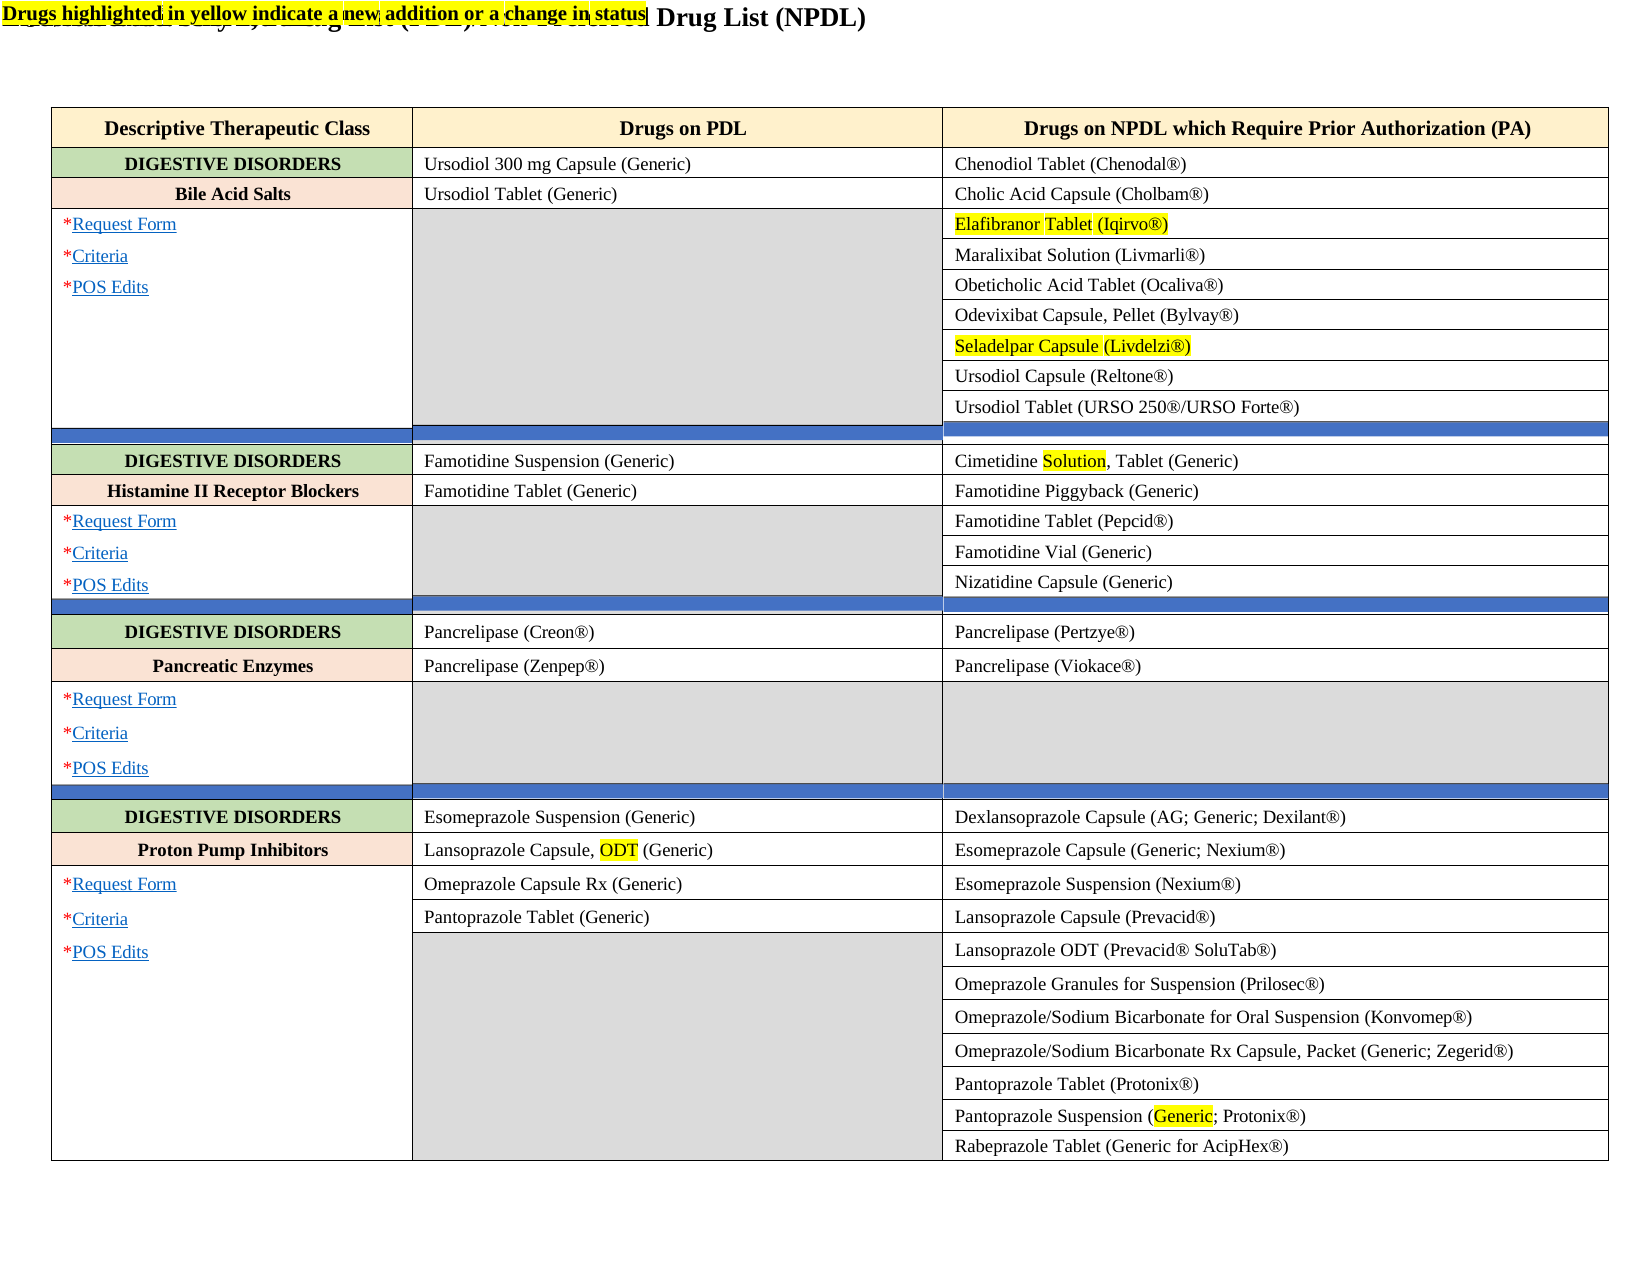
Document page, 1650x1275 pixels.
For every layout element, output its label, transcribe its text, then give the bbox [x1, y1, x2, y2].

table_cell Pancrelipase (Zenpep®) [413, 649, 942, 681]
table_cell DIGESTIVE DISORDERS [52, 445, 412, 474]
table_cell Elafibranor Tablet (Iqirvo®) [943, 209, 1608, 238]
table_cell Ursodiol Tablet (URSO 250®/URSO Forte®) [943, 391, 1608, 444]
table_cell Famotidine Suspension (Generic) [413, 445, 942, 474]
table_cell Pancrelipase (Pertzye®) [943, 615, 1608, 648]
table_cell Famotidine Tablet (Pepcid®) [943, 506, 1608, 535]
table_cell [413, 682, 942, 783]
table_cell [413, 933, 942, 1160]
table_cell Lansoprazole Capsule, ODT (Generic) [413, 833, 942, 865]
table_cell Famotidine Vial (Generic) [943, 536, 1608, 565]
table_cell Famotidine Tablet (Generic) [413, 475, 942, 505]
table_cell Dexlansoprazole Capsule (AG; Generic; Dexilant®) [943, 800, 1608, 832]
table_cell Esomeprazole Suspension (Nexium®) [943, 866, 1608, 899]
table_header Drugs on PDL [413, 108, 942, 147]
table_cell Pantoprazole Tablet (Generic) [413, 900, 942, 932]
table_cell Pancrelipase (Creon®) [413, 615, 942, 648]
table_cell Chenodiol Tablet (Chenodal®) [943, 148, 1608, 177]
table_cell DIGESTIVE DISORDERS [52, 800, 412, 832]
table_cell Odevixibat Capsule, Pellet (Bylvay®) [943, 300, 1608, 329]
table_cell *Request Form *Criteria *POS Edits [52, 866, 412, 1160]
table_cell Ursodiol 300 mg Capsule (Generic) [413, 148, 942, 177]
table_header Drugs on NPDL which Require Prior Authorization (PA) [943, 108, 1608, 147]
table_cell *Request Form *Criteria *POS Edits [52, 209, 412, 444]
table_cell Maralixibat Solution (Livmarli®) [943, 239, 1608, 268]
table_cell Lansoprazole Capsule (Prevacid®) [943, 900, 1608, 932]
table_cell [413, 506, 942, 595]
table_header Descriptive Therapeutic Class [52, 108, 412, 147]
table_cell Ursodiol Capsule (Reltone®) [943, 361, 1608, 390]
table_cell Pantoprazole Tablet (Protonix®) [943, 1067, 1608, 1099]
table_cell Omeprazole Capsule Rx (Generic) [413, 866, 942, 899]
table_cell DIGESTIVE DISORDERS [52, 615, 412, 648]
table_cell Bile Acid Salts [52, 178, 412, 208]
table_cell *Request Form *Criteria *POS Edits [52, 682, 412, 798]
table_cell Seladelpar Capsule (Livdelzi®) [943, 330, 1608, 359]
table_cell Ursodiol Tablet (Generic) [413, 178, 942, 208]
table_cell Pancrelipase (Viokace®) [943, 649, 1608, 681]
table_cell Cholic Acid Capsule (Cholbam®) [943, 178, 1608, 208]
table_cell Esomeprazole Suspension (Generic) [413, 800, 942, 832]
table_cell Omeprazole/Sodium Bicarbonate Rx Capsule, Packet (Generic; Zegerid®) [943, 1034, 1608, 1066]
table_cell [943, 682, 1608, 783]
table_cell Omeprazole Granules for Suspension (Prilosec®) [943, 967, 1608, 999]
table_cell Famotidine Piggyback (Generic) [943, 475, 1608, 505]
table_cell Pantoprazole Suspension (Generic; Protonix®) [943, 1100, 1608, 1130]
table_cell Cimetidine Solution, Tablet (Generic) [943, 445, 1608, 474]
table_cell Omeprazole/Sodium Bicarbonate for Oral Suspension (Konvomep®) [943, 1000, 1608, 1032]
table_cell Pancreatic Enzymes [52, 649, 412, 681]
table_cell Esomeprazole Capsule (Generic; Nexium®) [943, 833, 1608, 865]
table_cell Obeticholic Acid Tablet (Ocaliva®) [943, 270, 1608, 299]
table_cell Nizatidine Capsule (Generic) [943, 566, 1608, 614]
table_cell Histamine II Receptor Blockers [52, 475, 412, 505]
table_cell Lansoprazole ODT (Prevacid® SoluTab®) [943, 933, 1608, 966]
table_cell Rabeprazole Tablet (Generic for AcipHex®) [943, 1131, 1608, 1160]
table_cell Proton Pump Inhibitors [52, 833, 412, 865]
table_cell [413, 209, 942, 424]
table_cell DIGESTIVE DISORDERS [52, 148, 412, 177]
table_cell *Request Form *Criteria *POS Edits [52, 506, 412, 614]
